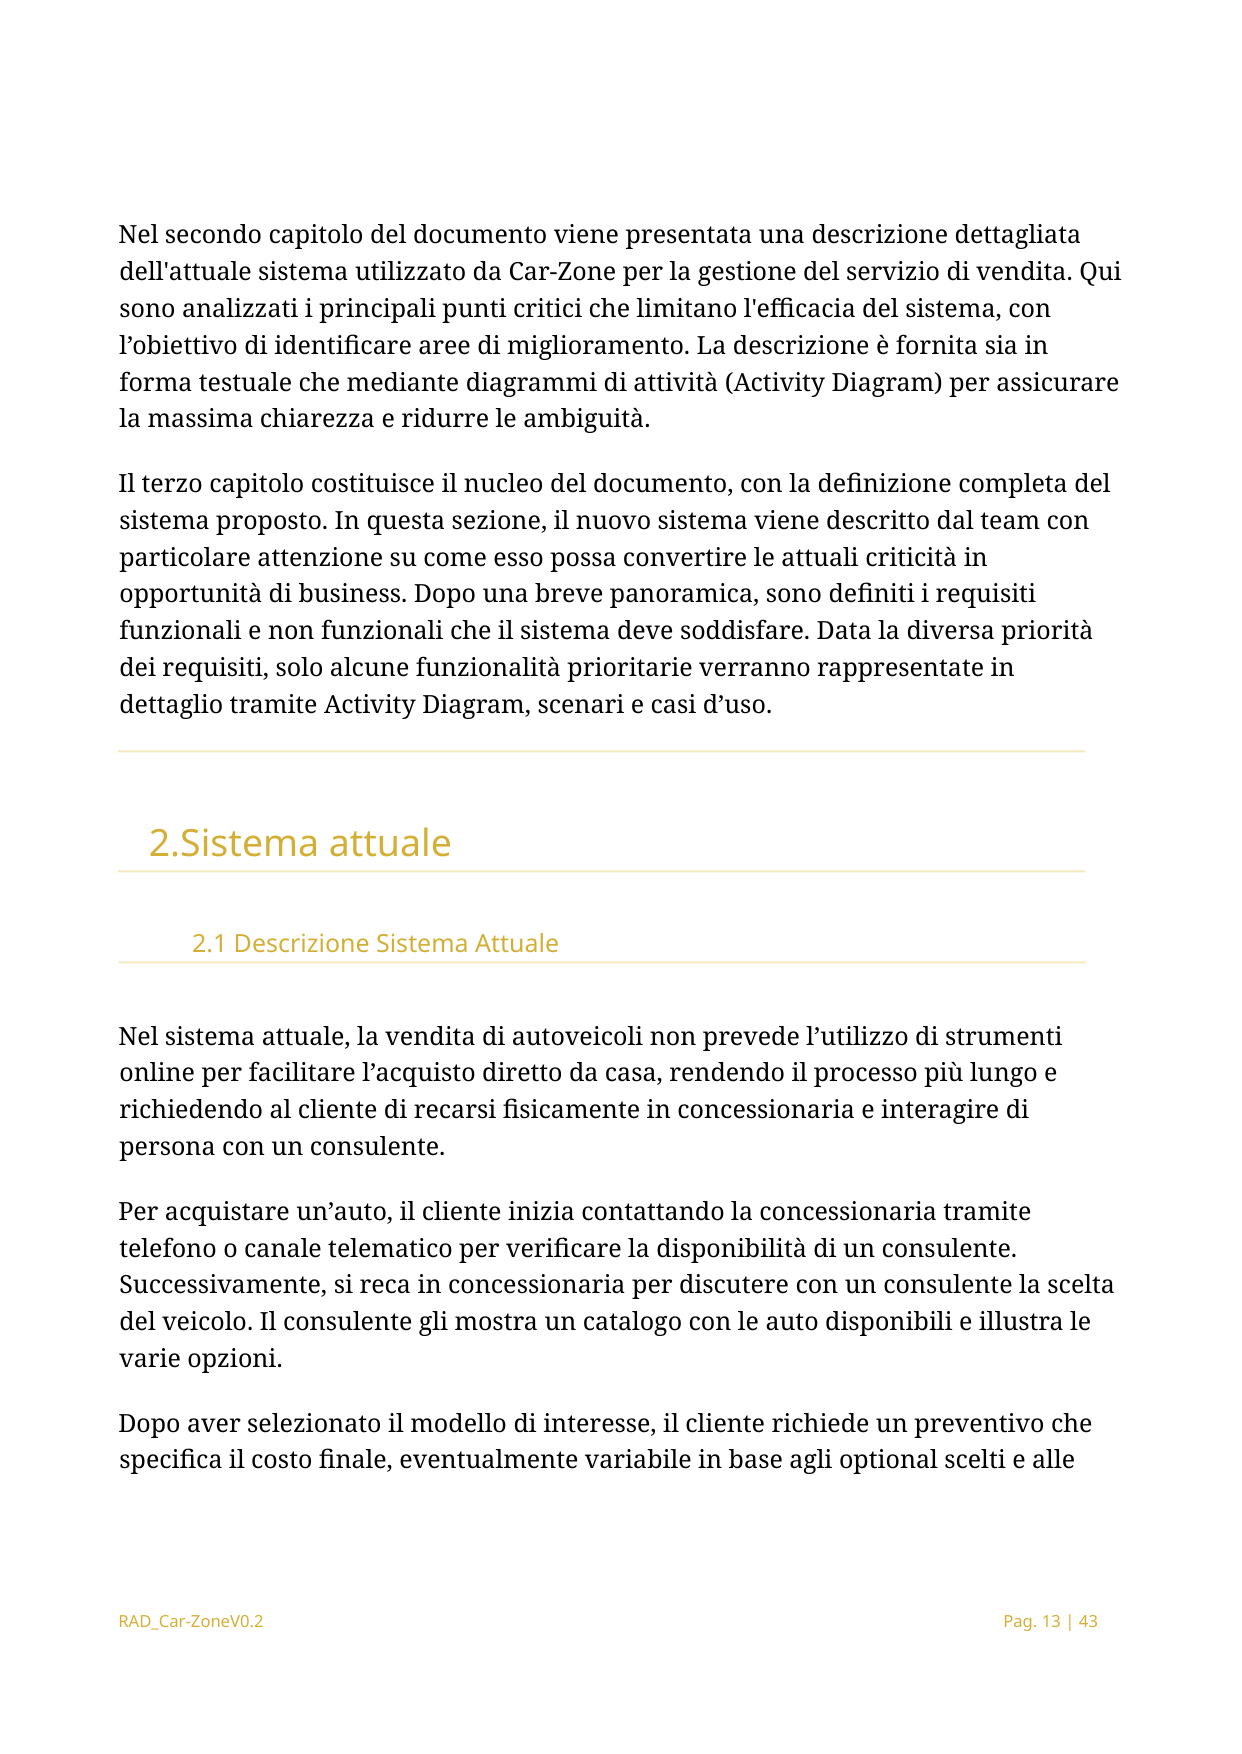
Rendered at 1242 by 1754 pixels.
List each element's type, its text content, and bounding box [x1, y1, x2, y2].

subtitle 2.Sistema attuale [119, 816, 1122, 867]
text Nel sistema attuale, la vendita di autoveicoli non prevede l’utilizzo di strumenti online per facilitare l’acquisto diretto da casa, rendendo il processo più lungo e richiedendo al cliente di recarsi fisicamente in concessionaria e interagire di persona con un consulente. [118, 1018, 1123, 1163]
text Il terzo capitolo costituisce il nucleo del documento, con la definizione completa del sistema proposto. In questa sezione, il nuovo sistema viene descritto dal team con particolare attenzione su come esso possa convertire le attuali criticità in opportunità di business. Dopo una breve panoramica, sono definiti i requisiti funzionali e non funzionali che il sistema deve soddisfare. Data la diversa priorità dei requisiti, solo alcune funzionalità prioritarie verranno rappresentate in dettaglio tramite Activity Diagram, scenari e casi d’uso. [118, 466, 1123, 721]
subtitle 2.1 Descrizione Sistema Attuale [155, 926, 1122, 960]
text Per acquistare un’auto, il cliente inizia contattando la concessionaria tramite telefono o canale telematico per verificare la disponibilità di un consulente. Successivamente, si reca in concessionaria per discutere con un consulente la scelta del veicolo. Il consulente gli mostra un catalogo con le auto disponibili e illustra le varie opzioni. [118, 1193, 1123, 1374]
text Nel secondo capitolo del documento viene presentata una descrizione dettagliata dell'attuale sistema utilizzato da Car-Zone per la gestione del servizio di vendita. Qui sono analizzati i principali punti critici che limitano l'efficacia del sistema, con l’obiettivo di identificare aree di miglioramento. La descrizione è fornita sia in forma testuale che mediante diagrammi di attività (Activity Diagram) per assicurare la massima chiarezza e ridurre le ambiguità. [118, 217, 1123, 435]
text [118, 1405, 1123, 1476]
